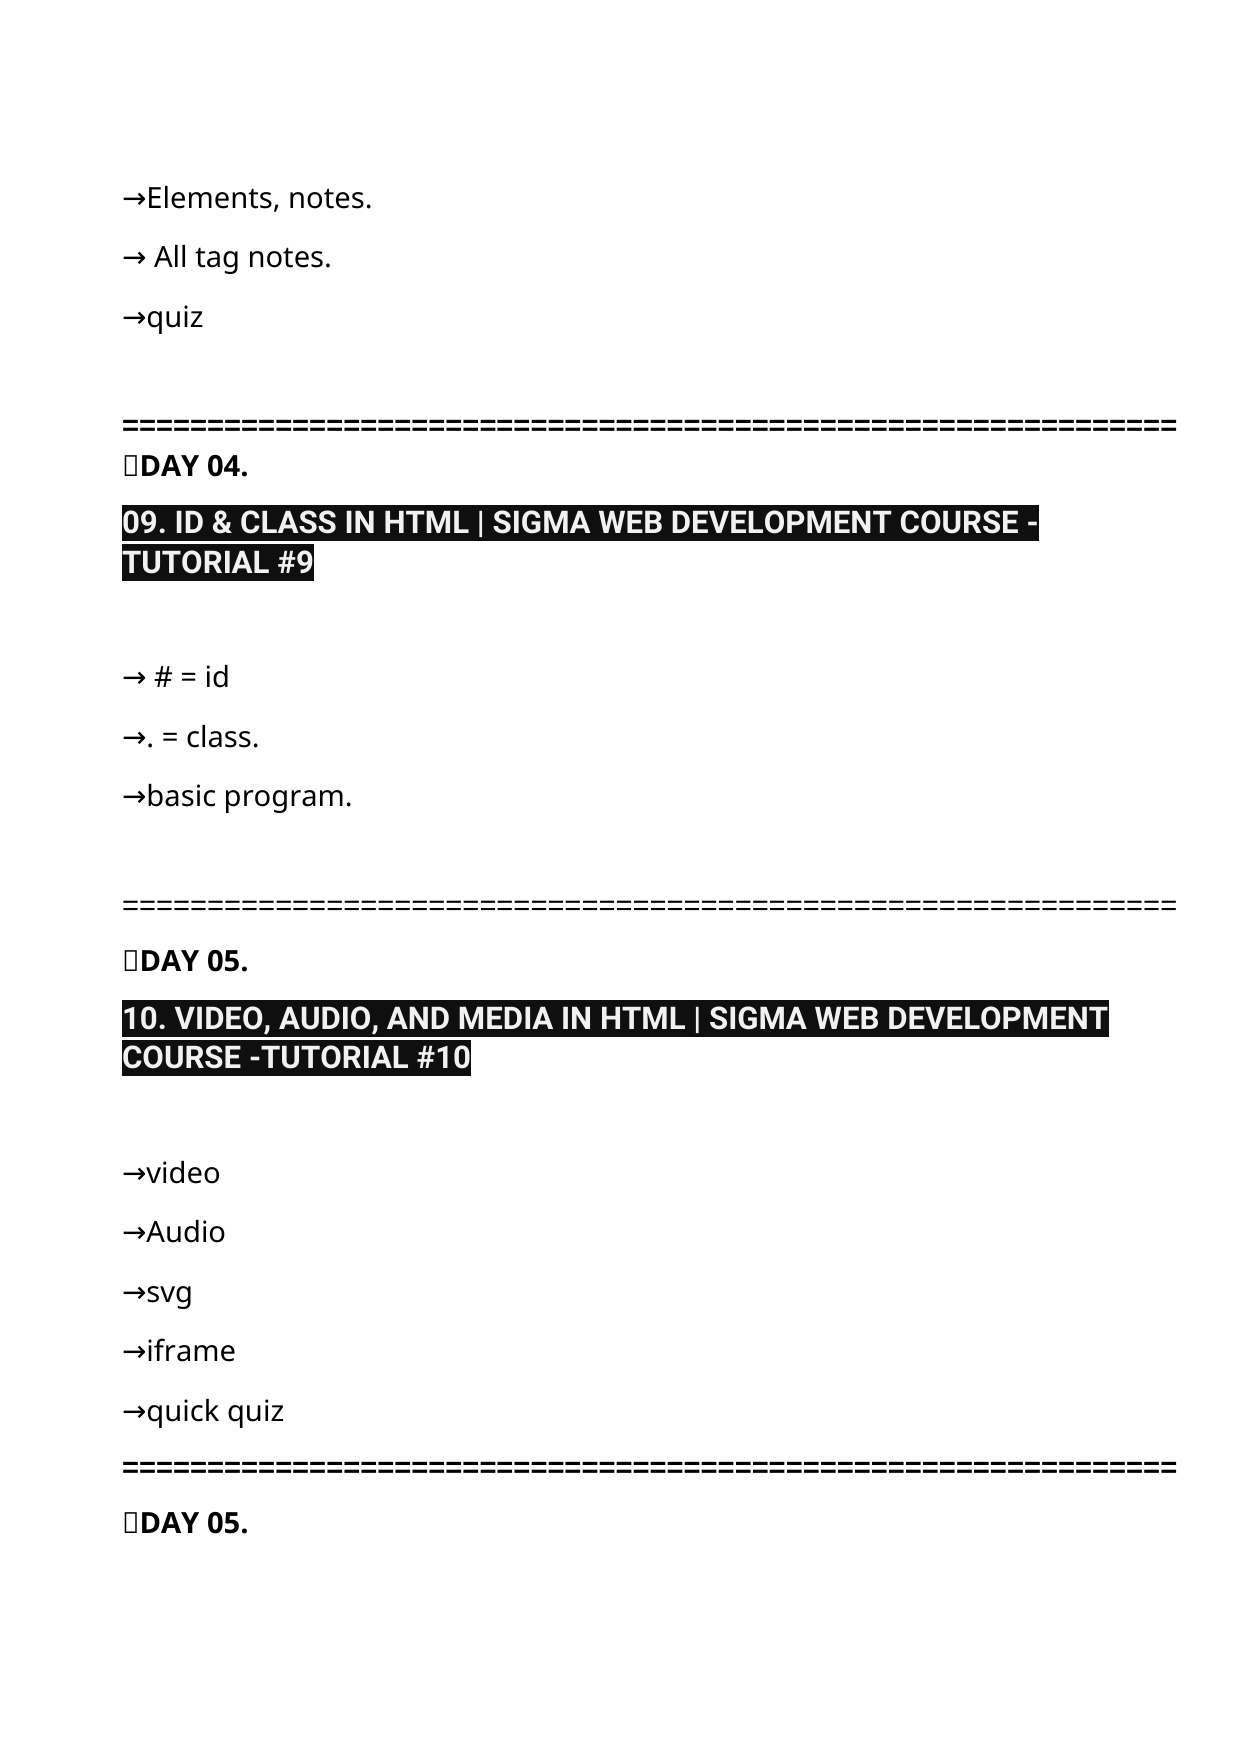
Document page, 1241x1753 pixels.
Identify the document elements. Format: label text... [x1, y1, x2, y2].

text 09. ID & CLASS IN HTML | SIGMA WEB DEVELOPMENT COURSE - TUTORIAL #9 [122, 504, 1182, 581]
text 10. VIDEO, AUDIO, AND MEDIA IN HTML | SIGMA WEB DEVELOPMENT COURSE -TUTORIAL #10 [122, 1000, 1182, 1076]
text ============================================================== [122, 408, 1182, 485]
